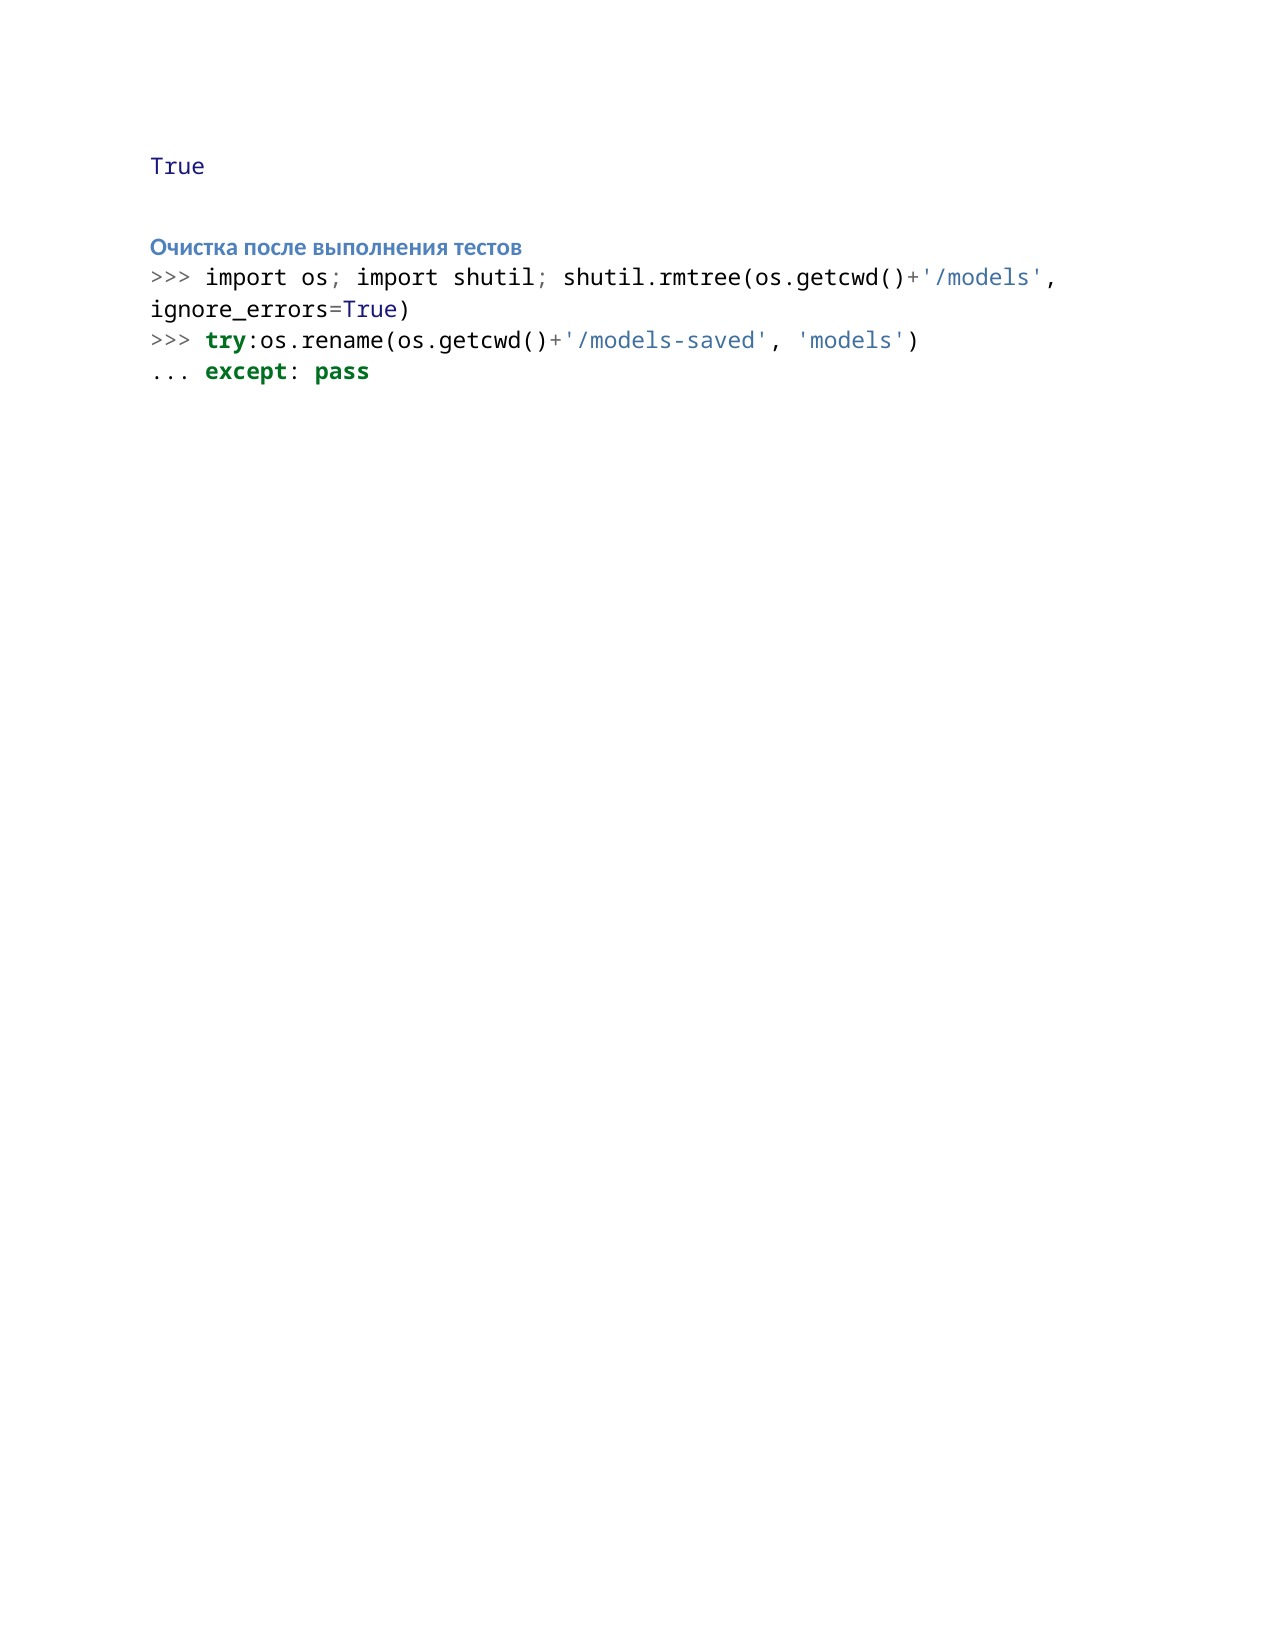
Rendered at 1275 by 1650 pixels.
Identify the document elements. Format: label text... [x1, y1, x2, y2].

text >>> import os; import shutil; shutil.rmtree(os.getcwd()+'/models', ignore_errors=True) >>> try:os.rename(os.getcwd()+'/models-saved', 'models') ... except: pass [150, 261, 1125, 386]
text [150, 150, 1125, 210]
subtitle Очистка после выполнения тестов [150, 231, 1125, 261]
